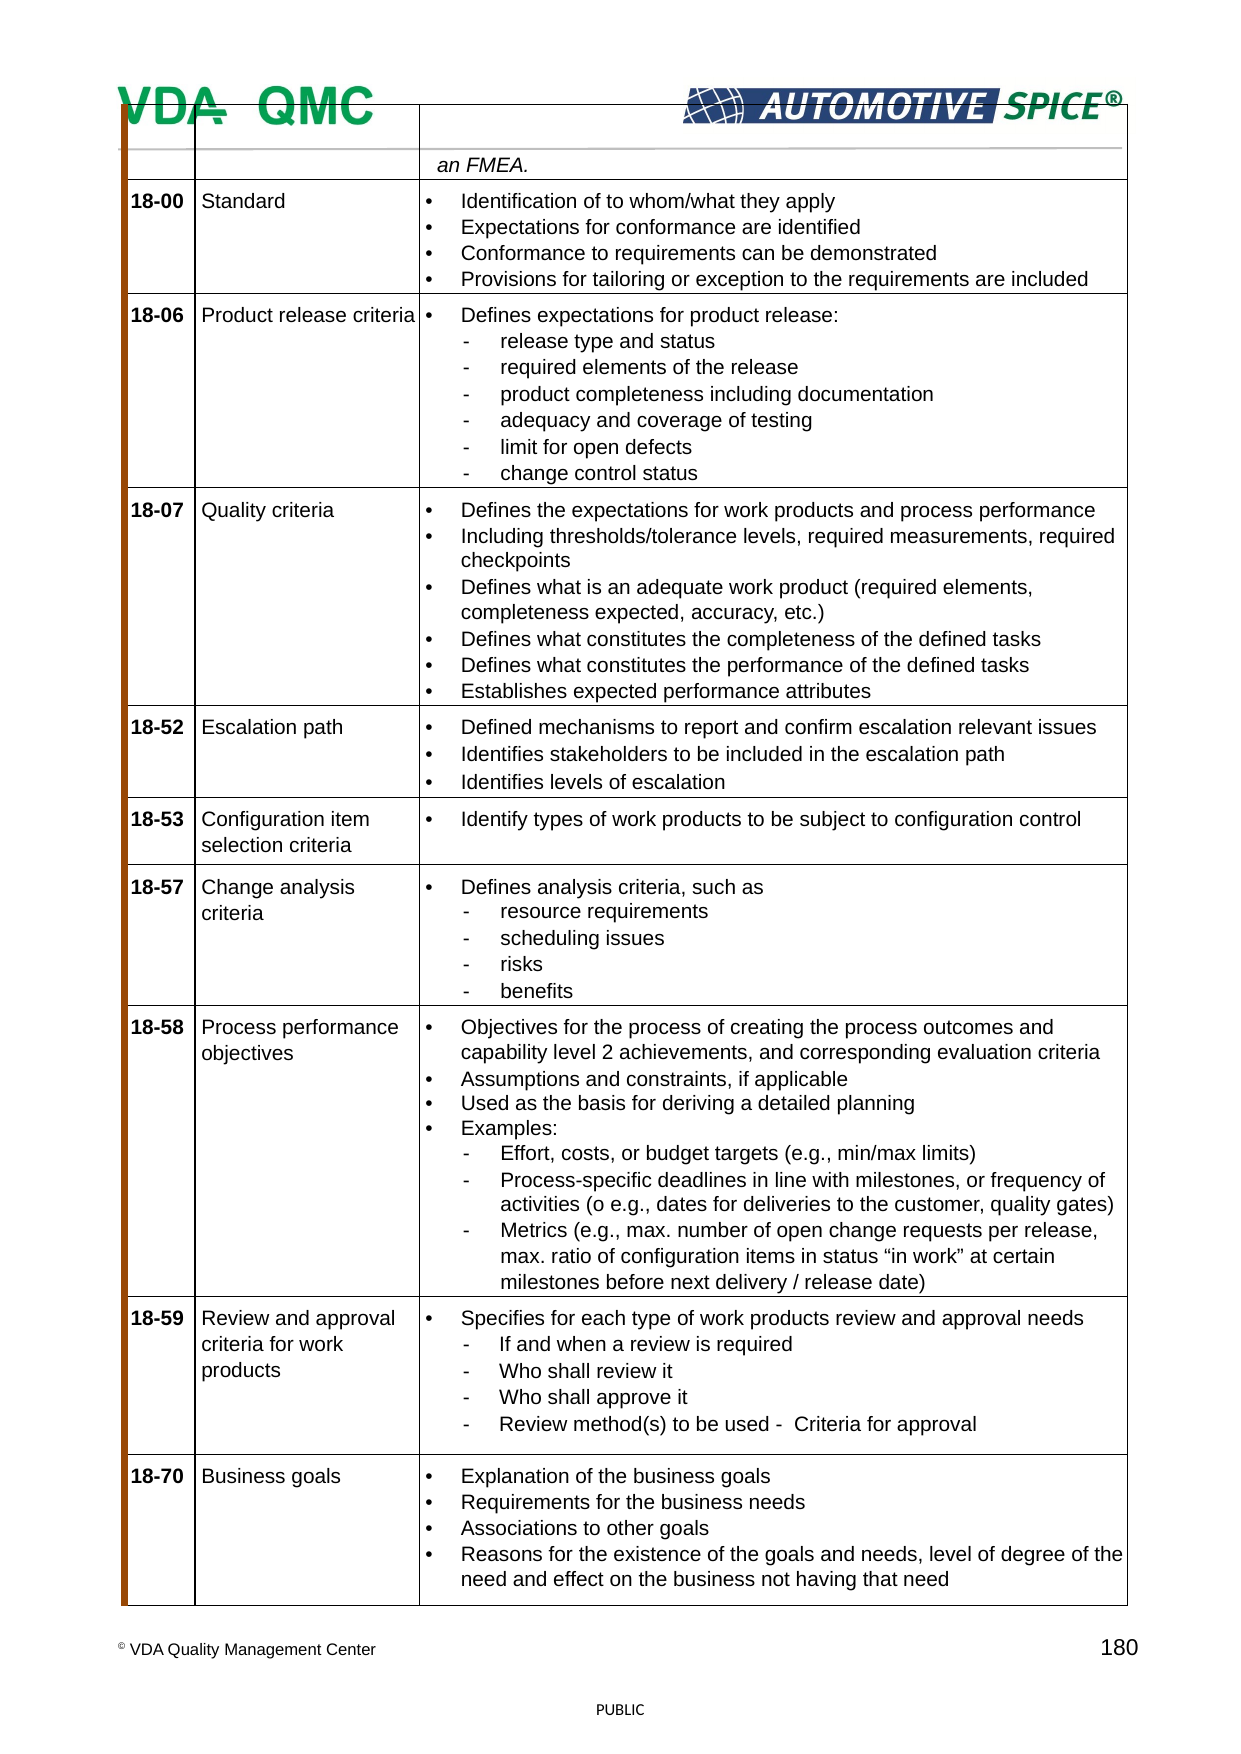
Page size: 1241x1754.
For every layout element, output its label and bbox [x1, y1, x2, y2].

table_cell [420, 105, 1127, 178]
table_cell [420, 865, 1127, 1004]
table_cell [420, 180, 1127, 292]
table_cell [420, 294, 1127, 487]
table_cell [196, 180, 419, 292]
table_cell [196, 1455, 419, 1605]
picture [683, 77, 1136, 134]
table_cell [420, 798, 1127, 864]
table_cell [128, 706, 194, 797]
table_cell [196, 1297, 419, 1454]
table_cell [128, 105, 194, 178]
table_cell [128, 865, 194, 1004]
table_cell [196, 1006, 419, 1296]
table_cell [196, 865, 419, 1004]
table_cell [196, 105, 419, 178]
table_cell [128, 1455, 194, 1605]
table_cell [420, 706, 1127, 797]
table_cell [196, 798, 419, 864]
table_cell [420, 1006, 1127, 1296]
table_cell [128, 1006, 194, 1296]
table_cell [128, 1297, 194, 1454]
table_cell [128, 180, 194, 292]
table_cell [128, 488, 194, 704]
picture [116, 84, 375, 127]
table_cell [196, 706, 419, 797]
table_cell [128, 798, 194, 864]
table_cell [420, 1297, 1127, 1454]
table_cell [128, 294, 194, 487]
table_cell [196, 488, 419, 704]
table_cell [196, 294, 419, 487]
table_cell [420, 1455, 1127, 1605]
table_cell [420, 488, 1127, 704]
